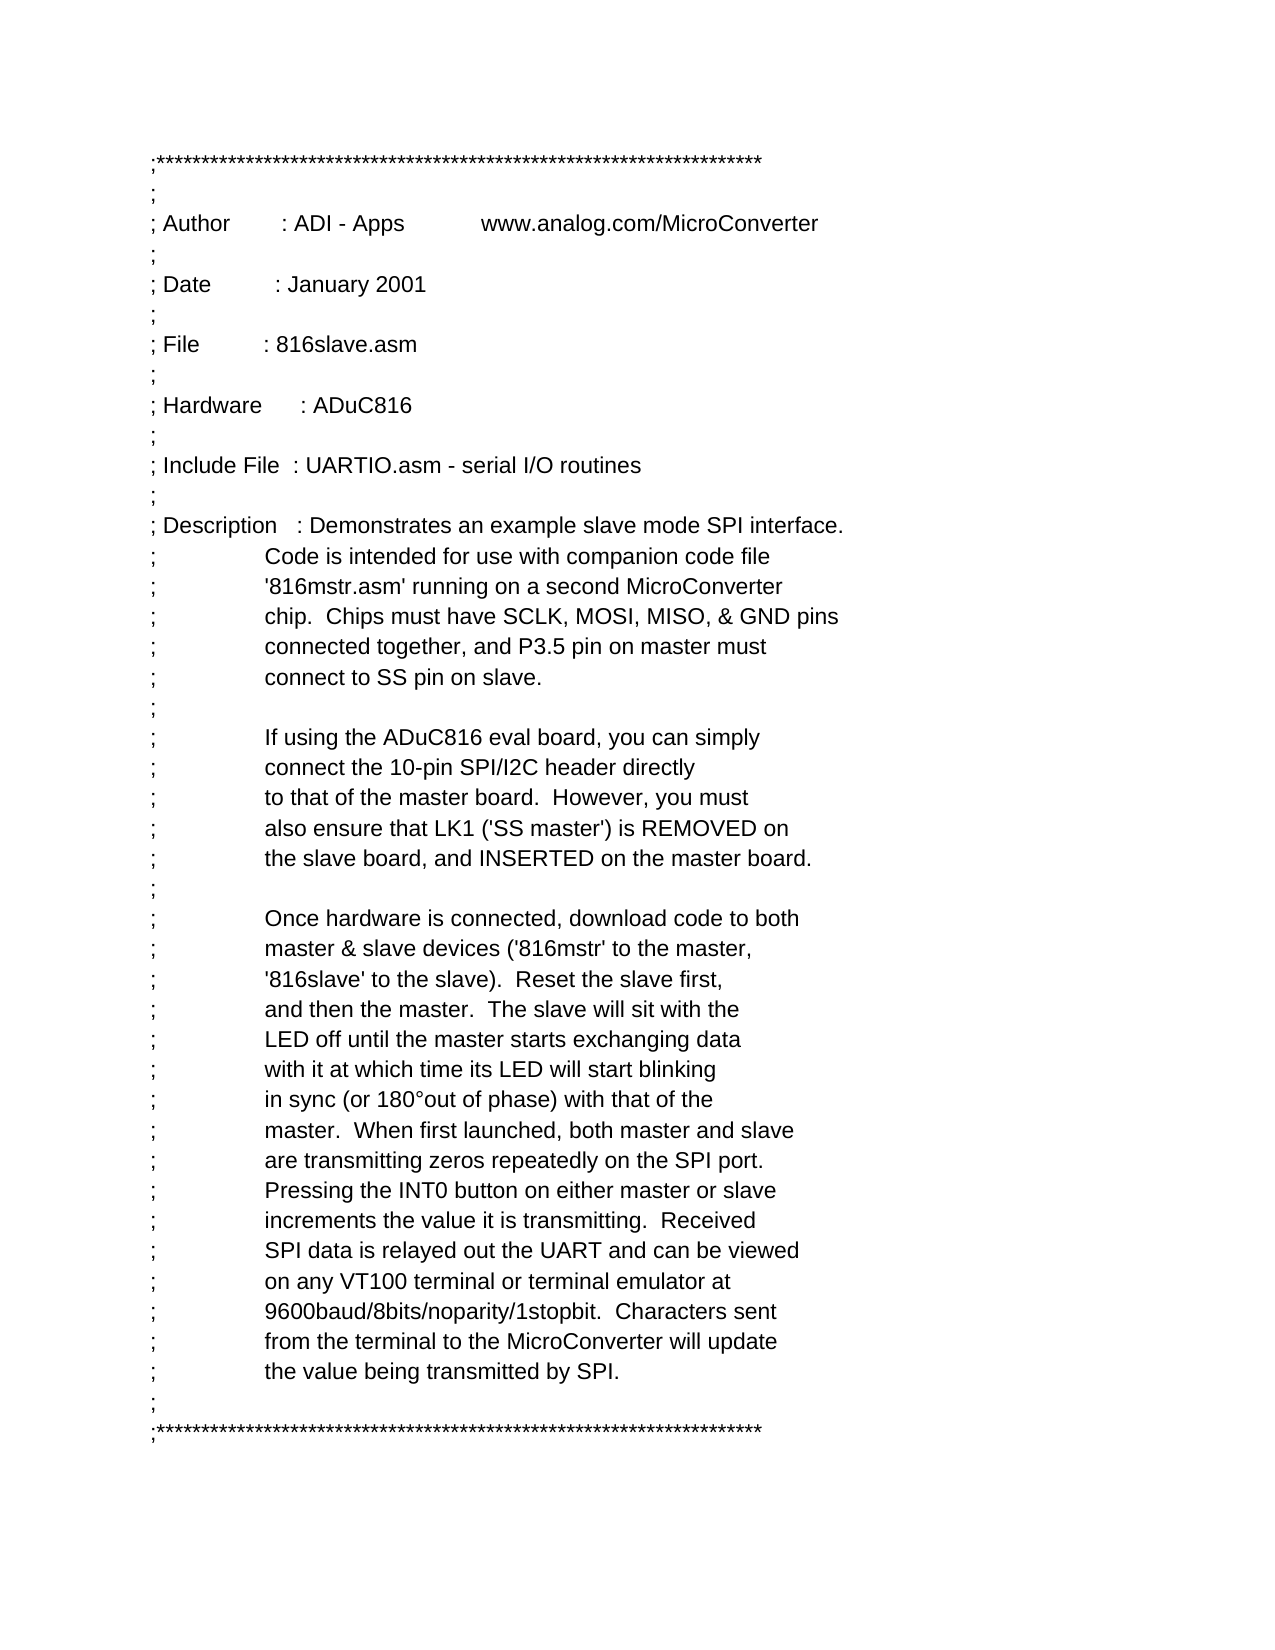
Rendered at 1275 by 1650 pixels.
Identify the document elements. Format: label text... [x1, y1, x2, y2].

text ; the slave board, and INSERTED on the master board. [150, 845, 1125, 871]
text ; Date : January 2001 [150, 271, 1125, 297]
text ; increments the value it is transmitting. Received [150, 1207, 1125, 1234]
text ; If using the ADuC816 eval board, you can simply [150, 724, 1125, 750]
text ; [150, 301, 1125, 327]
text ; File : 816slave.asm [150, 331, 1125, 358]
text ; Code is intended for use with companion code file [150, 543, 1125, 569]
text ; to that of the master board. However, you must [150, 784, 1125, 811]
text ; master. When first launched, both master and slave [150, 1117, 1125, 1143]
text ; connect the 10-pin SPI/I2C header directly [150, 754, 1125, 781]
text ; also ensure that LK1 ('SS master') is REMOVED on [150, 814, 1125, 841]
text ; from the terminal to the MicroConverter will update [150, 1328, 1125, 1354]
text ; [150, 482, 1125, 509]
text ; [150, 180, 1125, 207]
text ; 9600baud/8bits/noparity/1stopbit. Characters sent [150, 1298, 1125, 1324]
text ;******************************************************************** [150, 1419, 1125, 1445]
text ; Once hardware is connected, download code to both [150, 905, 1125, 932]
text ; [150, 1388, 1125, 1415]
text ; Hardware : ADuC816 [150, 392, 1125, 418]
text ; with it at which time its LED will start blinking [150, 1056, 1125, 1083]
text ; '816slave' to the slave). Reset the slave first, [150, 966, 1125, 992]
text ; [150, 241, 1125, 267]
text ; connected together, and P3.5 pin on master must [150, 633, 1125, 660]
text ; are transmitting zeros repeatedly on the SPI port. [150, 1147, 1125, 1173]
text ; on any VT100 terminal or terminal emulator at [150, 1268, 1125, 1294]
text ; [150, 875, 1125, 901]
text ; Include File : UARTIO.asm - serial I/O routines [150, 452, 1125, 478]
text ; the value being transmitted by SPI. [150, 1358, 1125, 1385]
text ; and then the master. The slave will sit with the [150, 996, 1125, 1022]
text ; in sync (or 180°out of phase) with that of the [150, 1086, 1125, 1113]
text ; master & slave devices ('816mstr' to the master, [150, 935, 1125, 962]
text ; '816mstr.asm' running on a second MicroConverter [150, 573, 1125, 599]
text ; LED off until the master starts exchanging data [150, 1026, 1125, 1052]
text ; Description : Demonstrates an example slave mode SPI interface. [150, 512, 1125, 539]
text ; connect to SS pin on slave. [150, 663, 1125, 690]
text ; Author : ADI - Apps www.analog.com/MicroConverter [150, 210, 1125, 237]
text ; SPI data is relayed out the UART and can be viewed [150, 1237, 1125, 1264]
text ; chip. Chips must have SCLK, MOSI, MISO, & GND pins [150, 603, 1125, 629]
text ; Pressing the INT0 button on either master or slave [150, 1177, 1125, 1203]
text ; [150, 694, 1125, 720]
text ; [150, 361, 1125, 388]
text ;******************************************************************** [150, 150, 1125, 176]
text ; [150, 422, 1125, 448]
